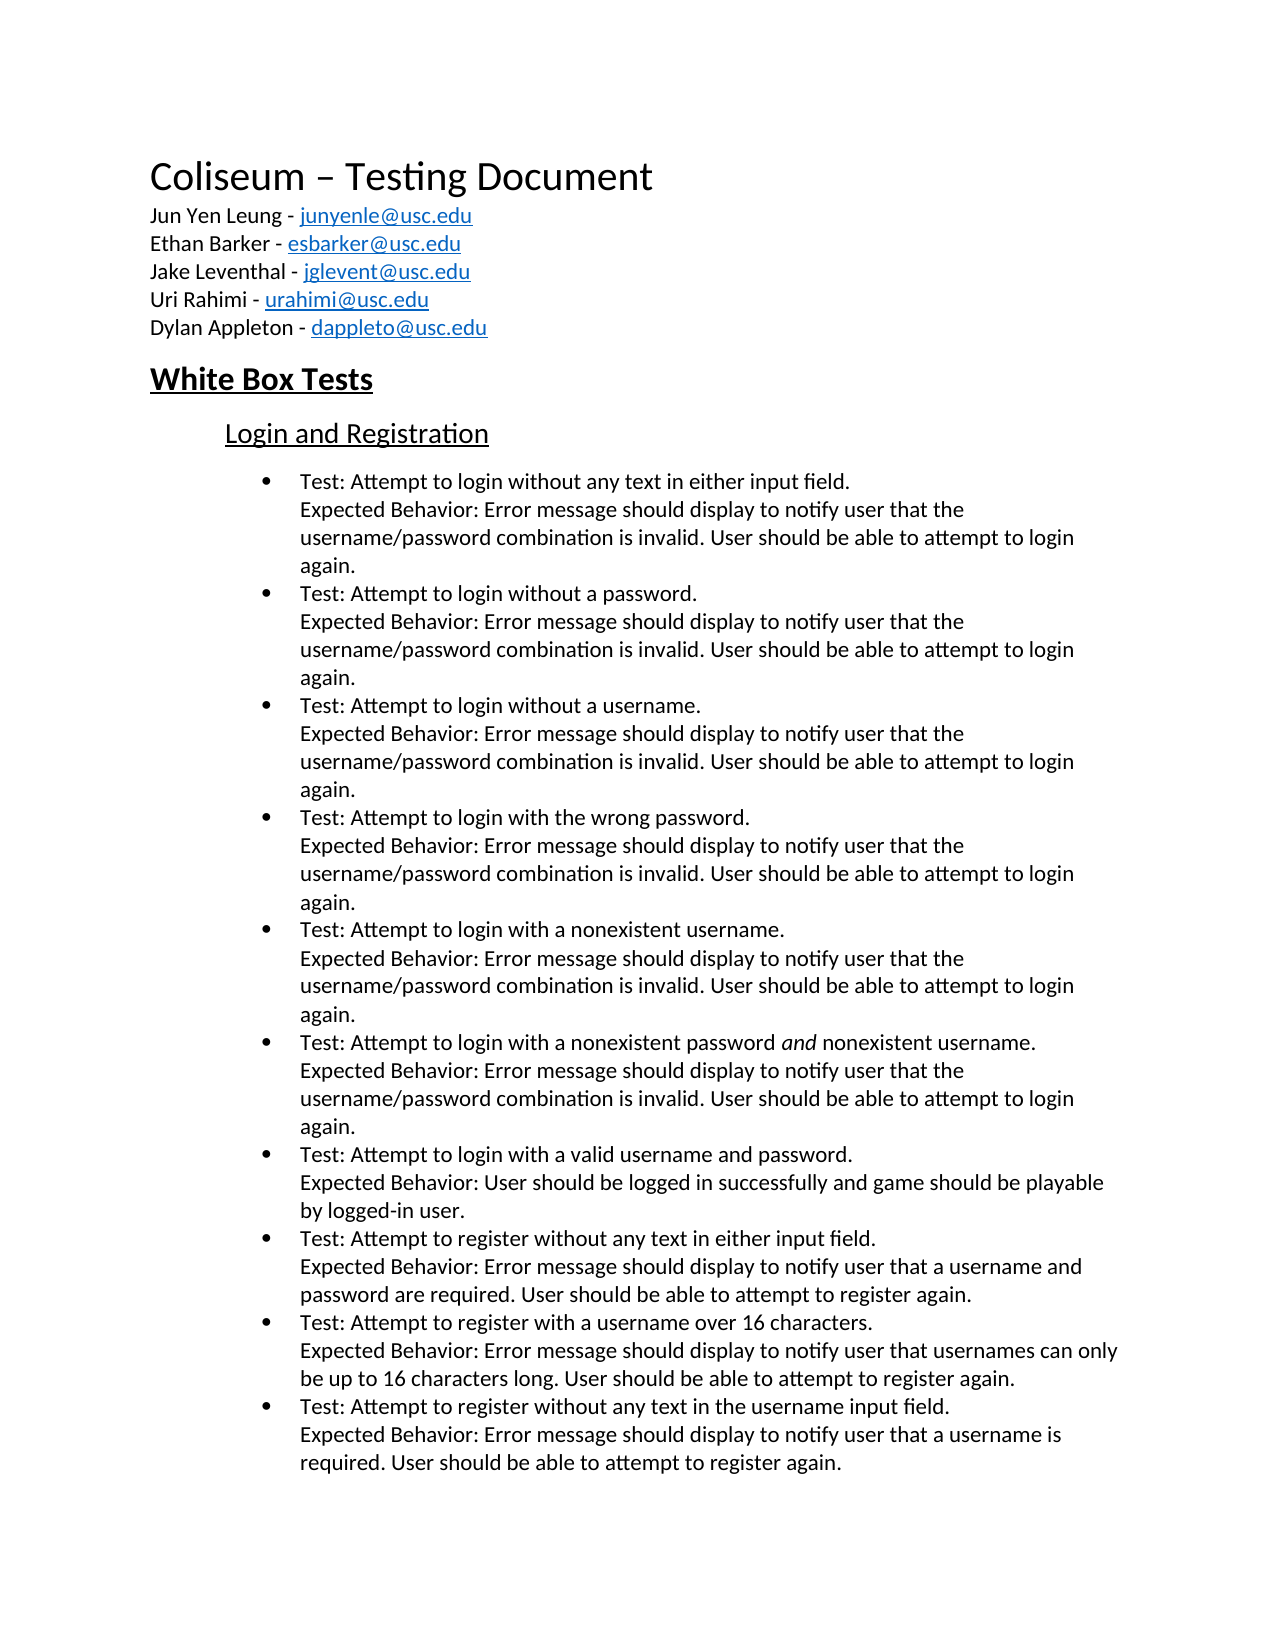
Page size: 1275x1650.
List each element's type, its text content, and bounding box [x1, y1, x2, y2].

list Test: Attempt to register without any text in either input field. Expected Behavior: Error message should display to notify user that a username and password are required. User should be able to attempt to register again. [262, 1224, 1125, 1308]
list Test: Attempt to login with a nonexistent username. Expected Behavior: Error message should display to notify user that the username/password combination is invalid. User should be able to attempt to login again. [262, 916, 1125, 1028]
list Test: Attempt to register without any text in the username input field. Expected Behavior: Error message should display to notify user that a username is required. User should be able to attempt to register again. [262, 1392, 1125, 1476]
list Test: Attempt to login with the wrong password. Expected Behavior: Error message should display to notify user that the username/password combination is invalid. User should be able to attempt to login again. [262, 803, 1125, 916]
list Test: Attempt to login without a password. Expected Behavior: Error message should display to notify user that the username/password combination is invalid. User should be able to attempt to login again. [262, 579, 1125, 691]
text White Box Tests [150, 358, 1125, 398]
list Test: Attempt to login with a valid username and password. Expected Behavior: User should be logged in successfully and game should be playable by logged-in user. [262, 1140, 1125, 1224]
text Coliseum – Testing Document Jun Yen Leung - junyenle@usc.edu Ethan Barker - esbarker@usc.edu Jake Leventhal - jglevent@usc.edu Uri Rahimi - urahimi@usc.edu Dylan Appleton - dappleto@usc.edu [150, 150, 1125, 341]
list Test: Attempt to register with a username over 16 characters. Expected Behavior: Error message should display to notify user that usernames can only be up to 16 characters long. User should be able to attempt to register again. [262, 1308, 1125, 1392]
list Test: Attempt to login with a nonexistent password and nonexistent username. Expected Behavior: Error message should display to notify user that the username/password combination is invalid. User should be able to attempt to login again. [262, 1028, 1125, 1140]
list Test: Attempt to login without a username. Expected Behavior: Error message should display to notify user that the username/password combination is invalid. User should be able to attempt to login again. [262, 691, 1125, 803]
list Test: Attempt to login without any text in either input field. Expected Behavior: Error message should display to notify user that the username/password combination is invalid. User should be able to attempt to login again. [262, 467, 1125, 579]
text Login and Registration [150, 415, 1125, 451]
